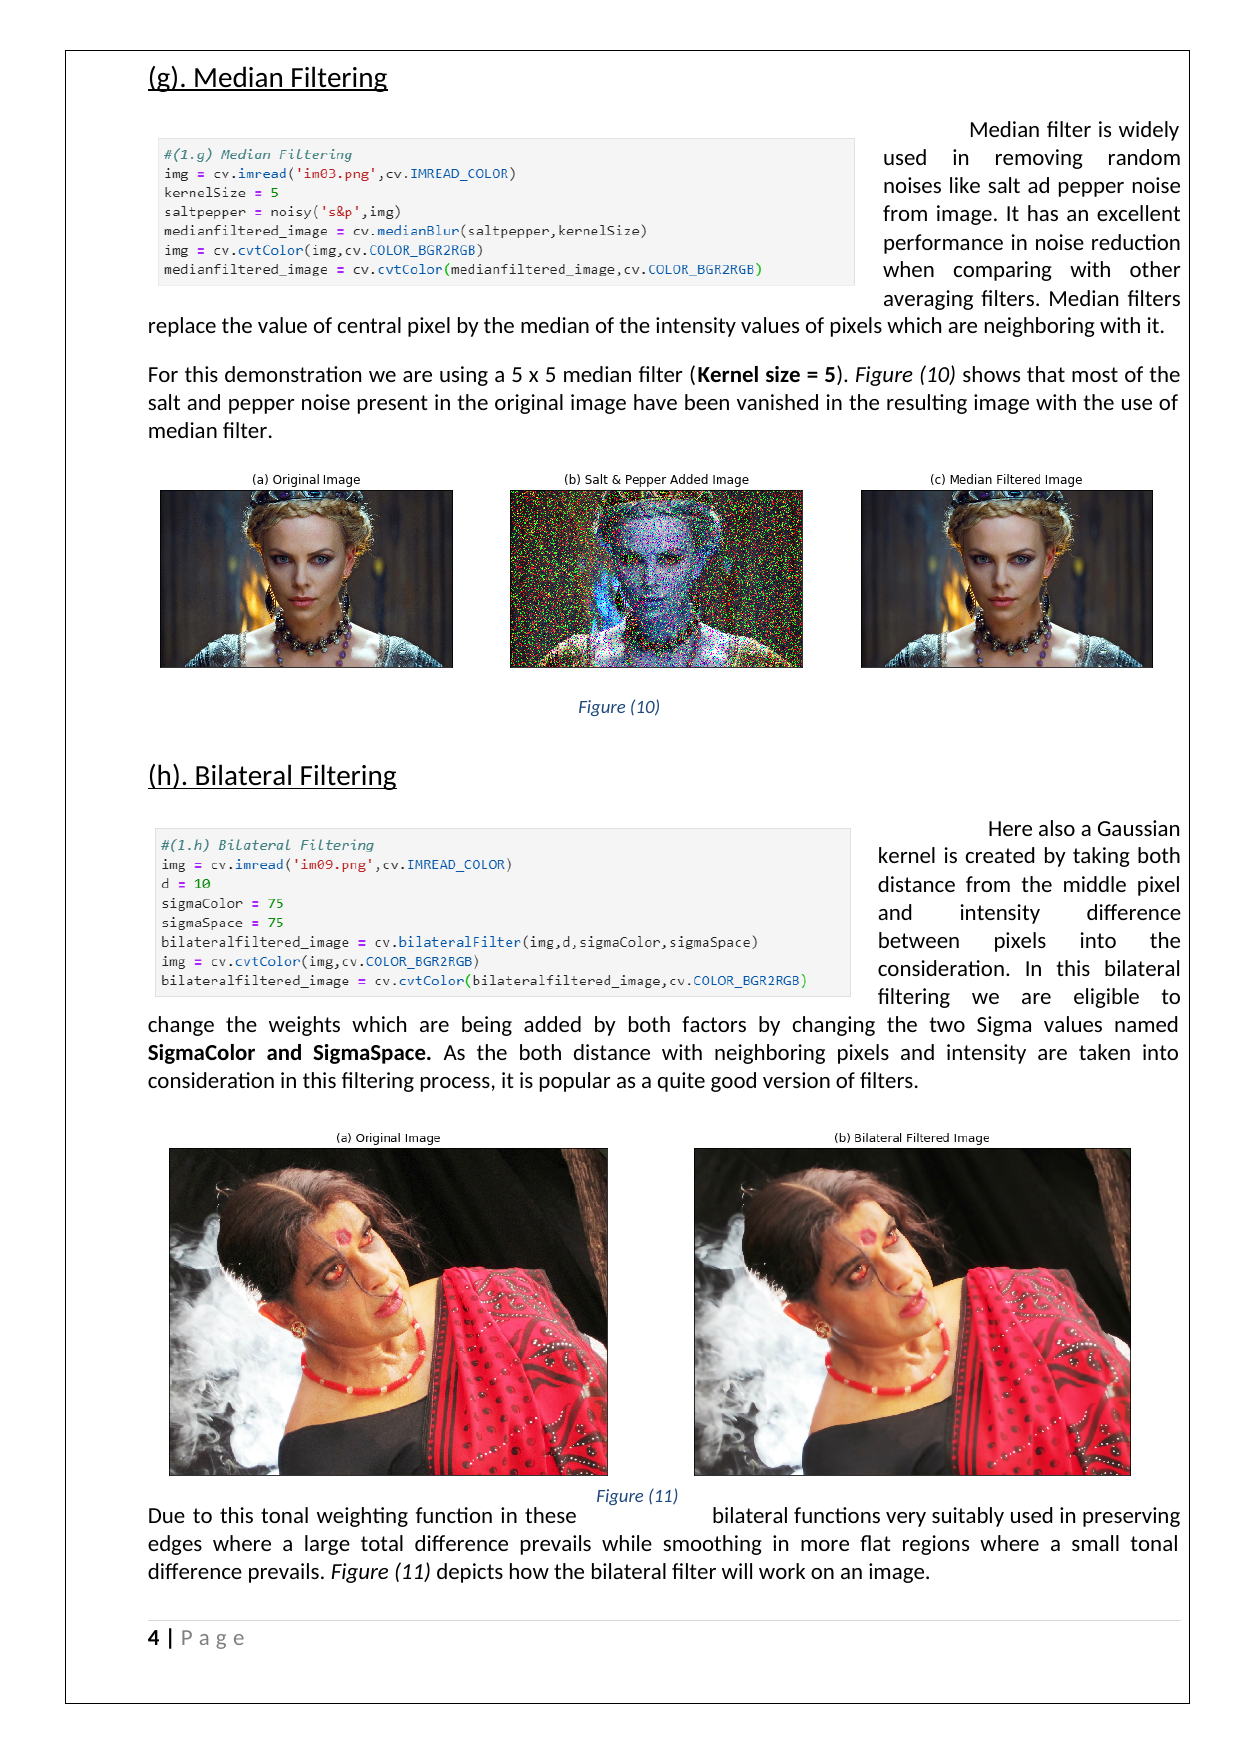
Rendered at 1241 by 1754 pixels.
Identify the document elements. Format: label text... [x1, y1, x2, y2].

picture [147, 817, 859, 1008]
picture [147, 123, 865, 296]
text (g). Median Filtering [148, 59, 1181, 95]
picture [147, 463, 1169, 686]
text (h). Bilateral Filtering [148, 757, 1181, 793]
picture [147, 1119, 1147, 1502]
text For this demonstration we are using a 5 x 5 median filter (Kernel size = 5). Figure (10) shows that most of the salt and pepper noise present in the original image have been vanished in the resulting image with the use of median filter. [148, 361, 1181, 444]
